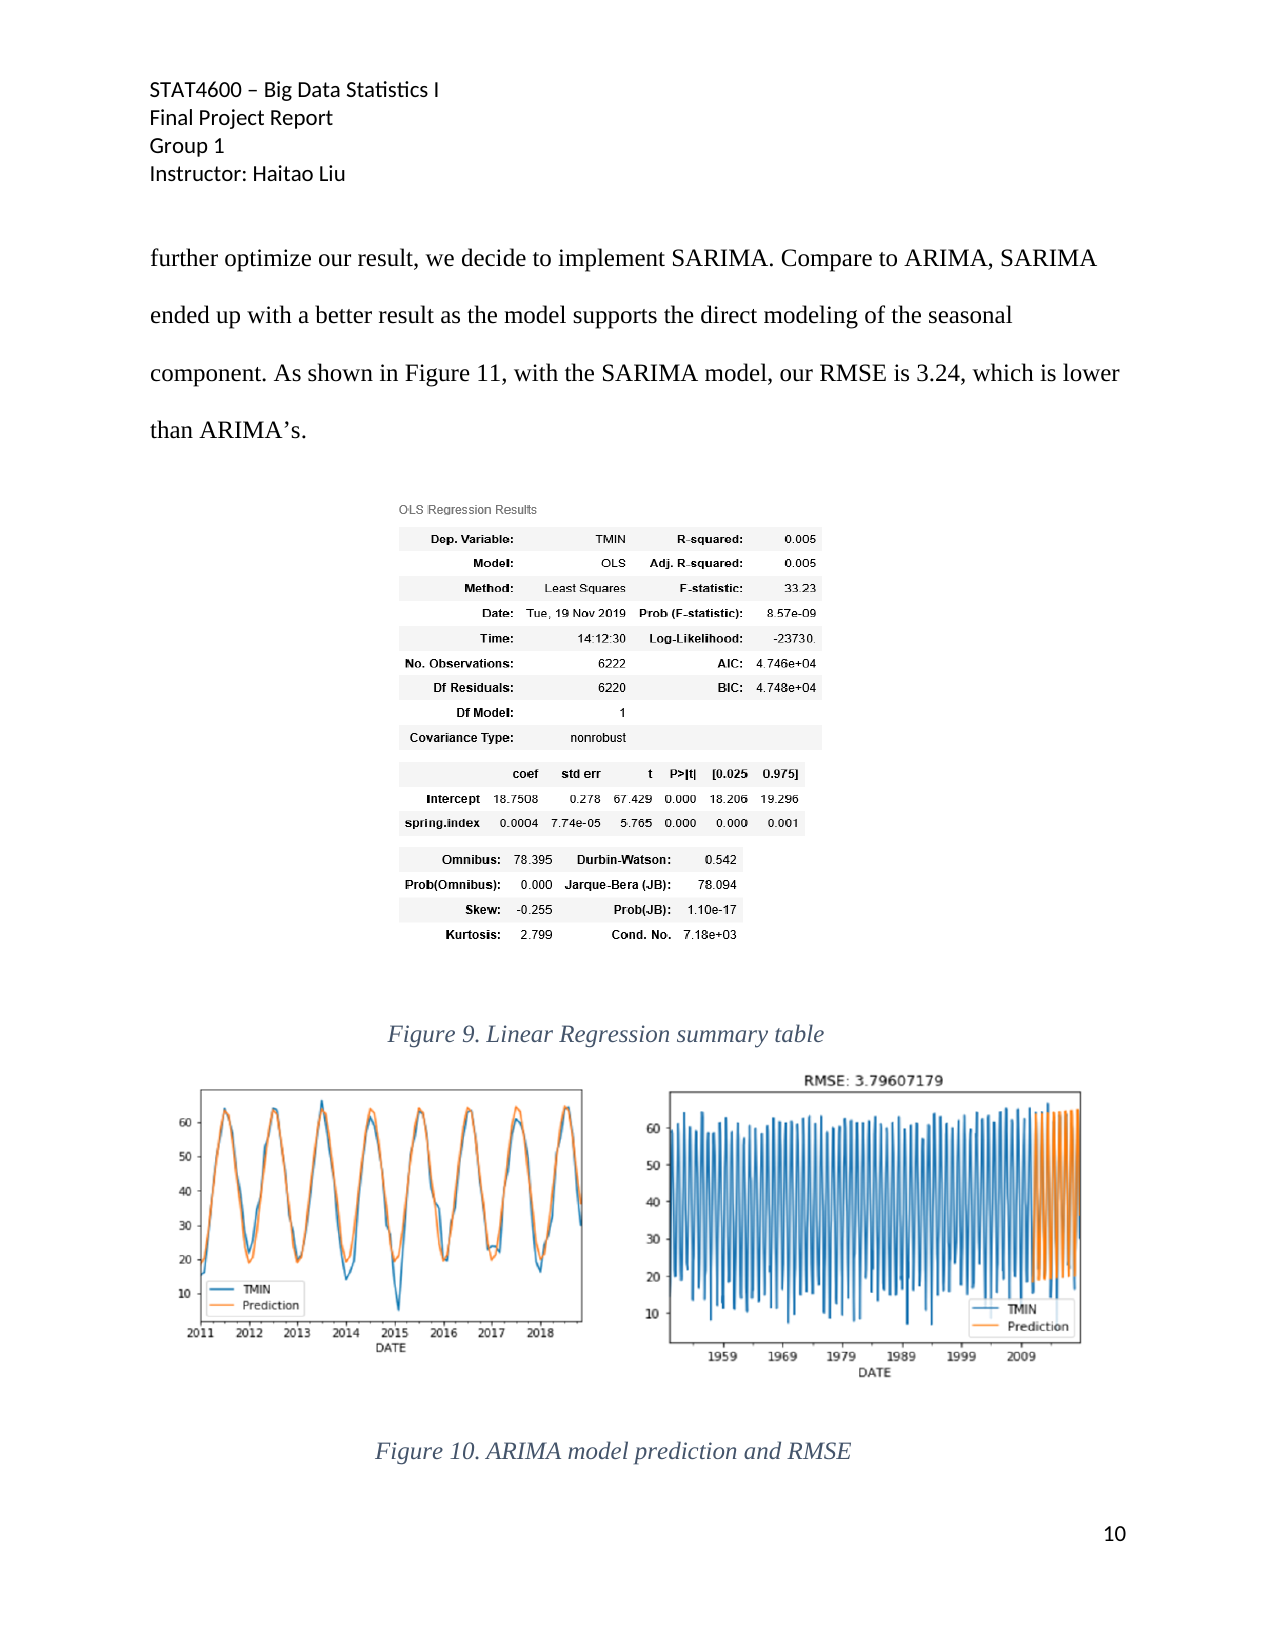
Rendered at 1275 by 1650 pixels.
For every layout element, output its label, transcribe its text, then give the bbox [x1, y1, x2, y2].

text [150, 243, 1125, 444]
text Figure 9. Linear Regression summary table [300, 1019, 1125, 1047]
picture [389, 489, 886, 974]
text Figure 10. ARIMA model prediction and RMSE [300, 1436, 1125, 1465]
picture [628, 1068, 1113, 1391]
picture [162, 1075, 604, 1367]
